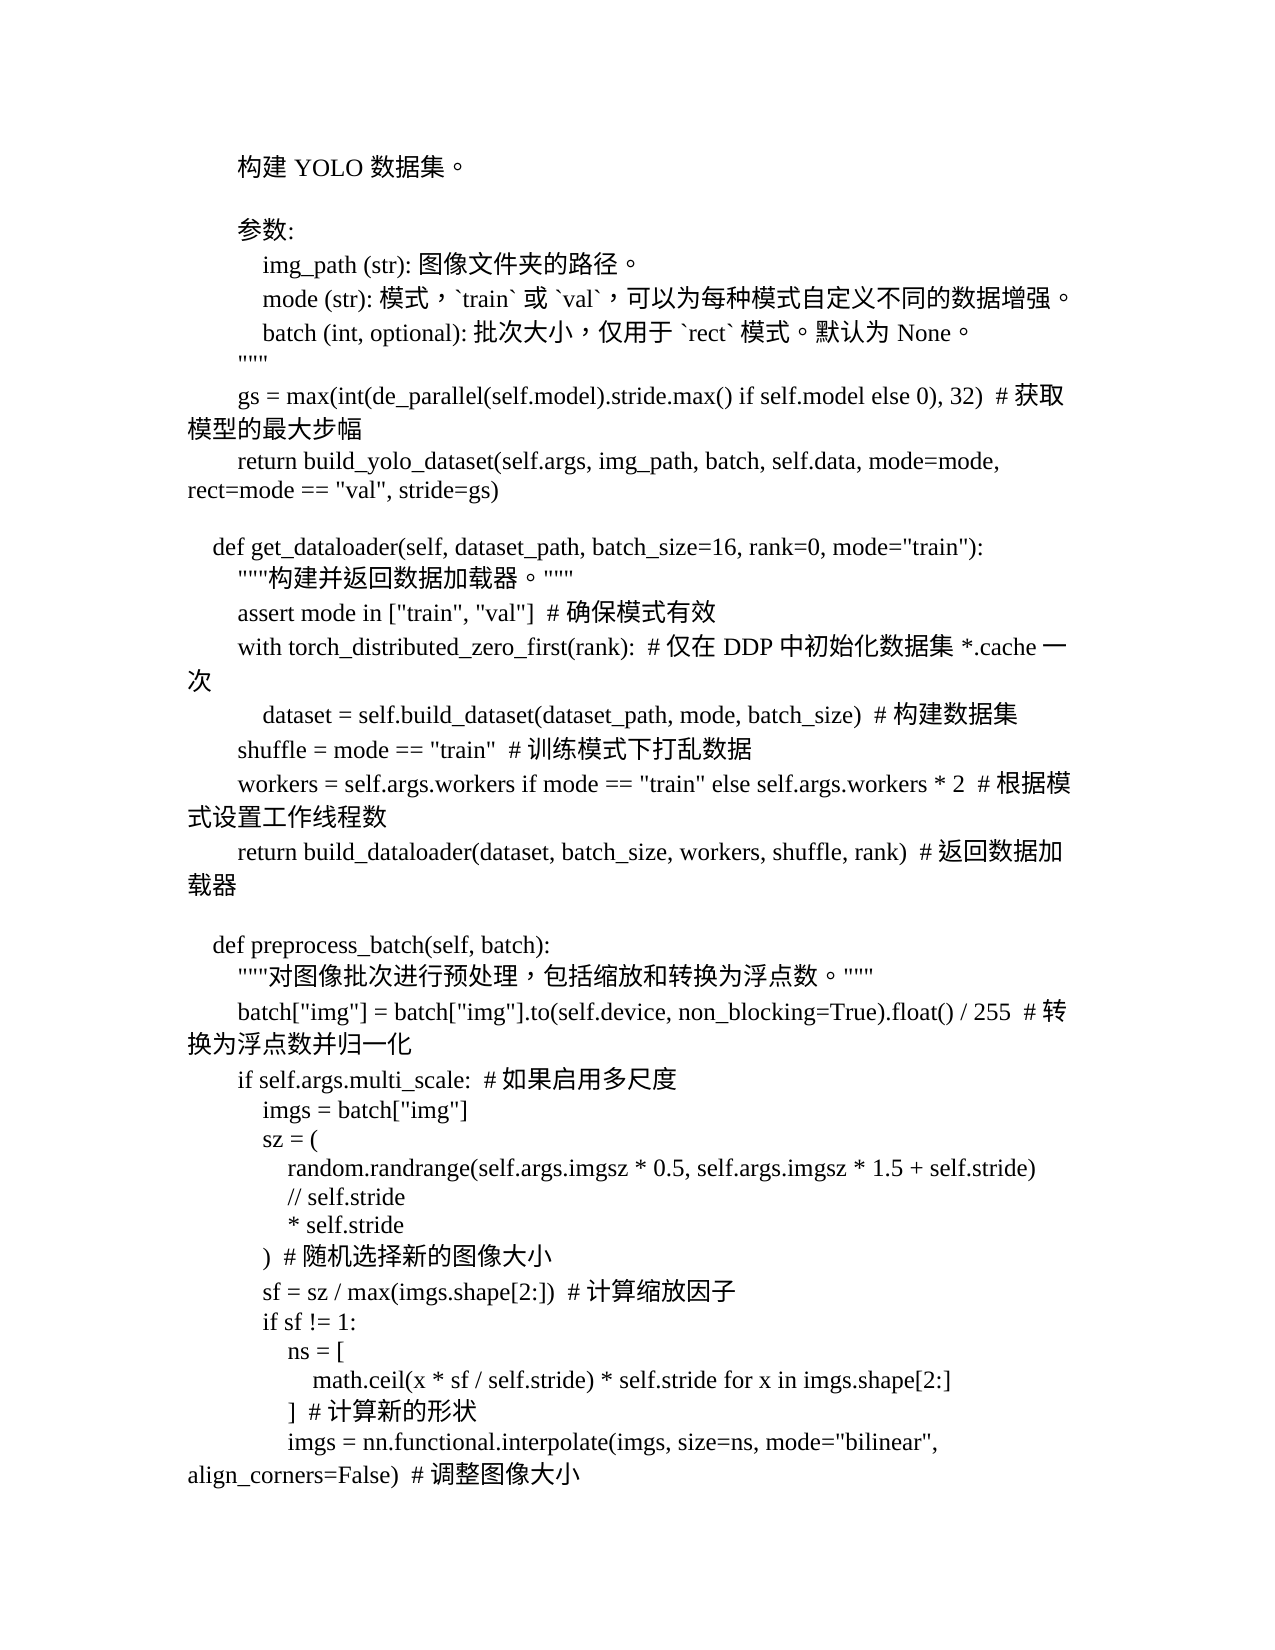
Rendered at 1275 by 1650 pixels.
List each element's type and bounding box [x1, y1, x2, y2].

text [187, 150, 1087, 1490]
